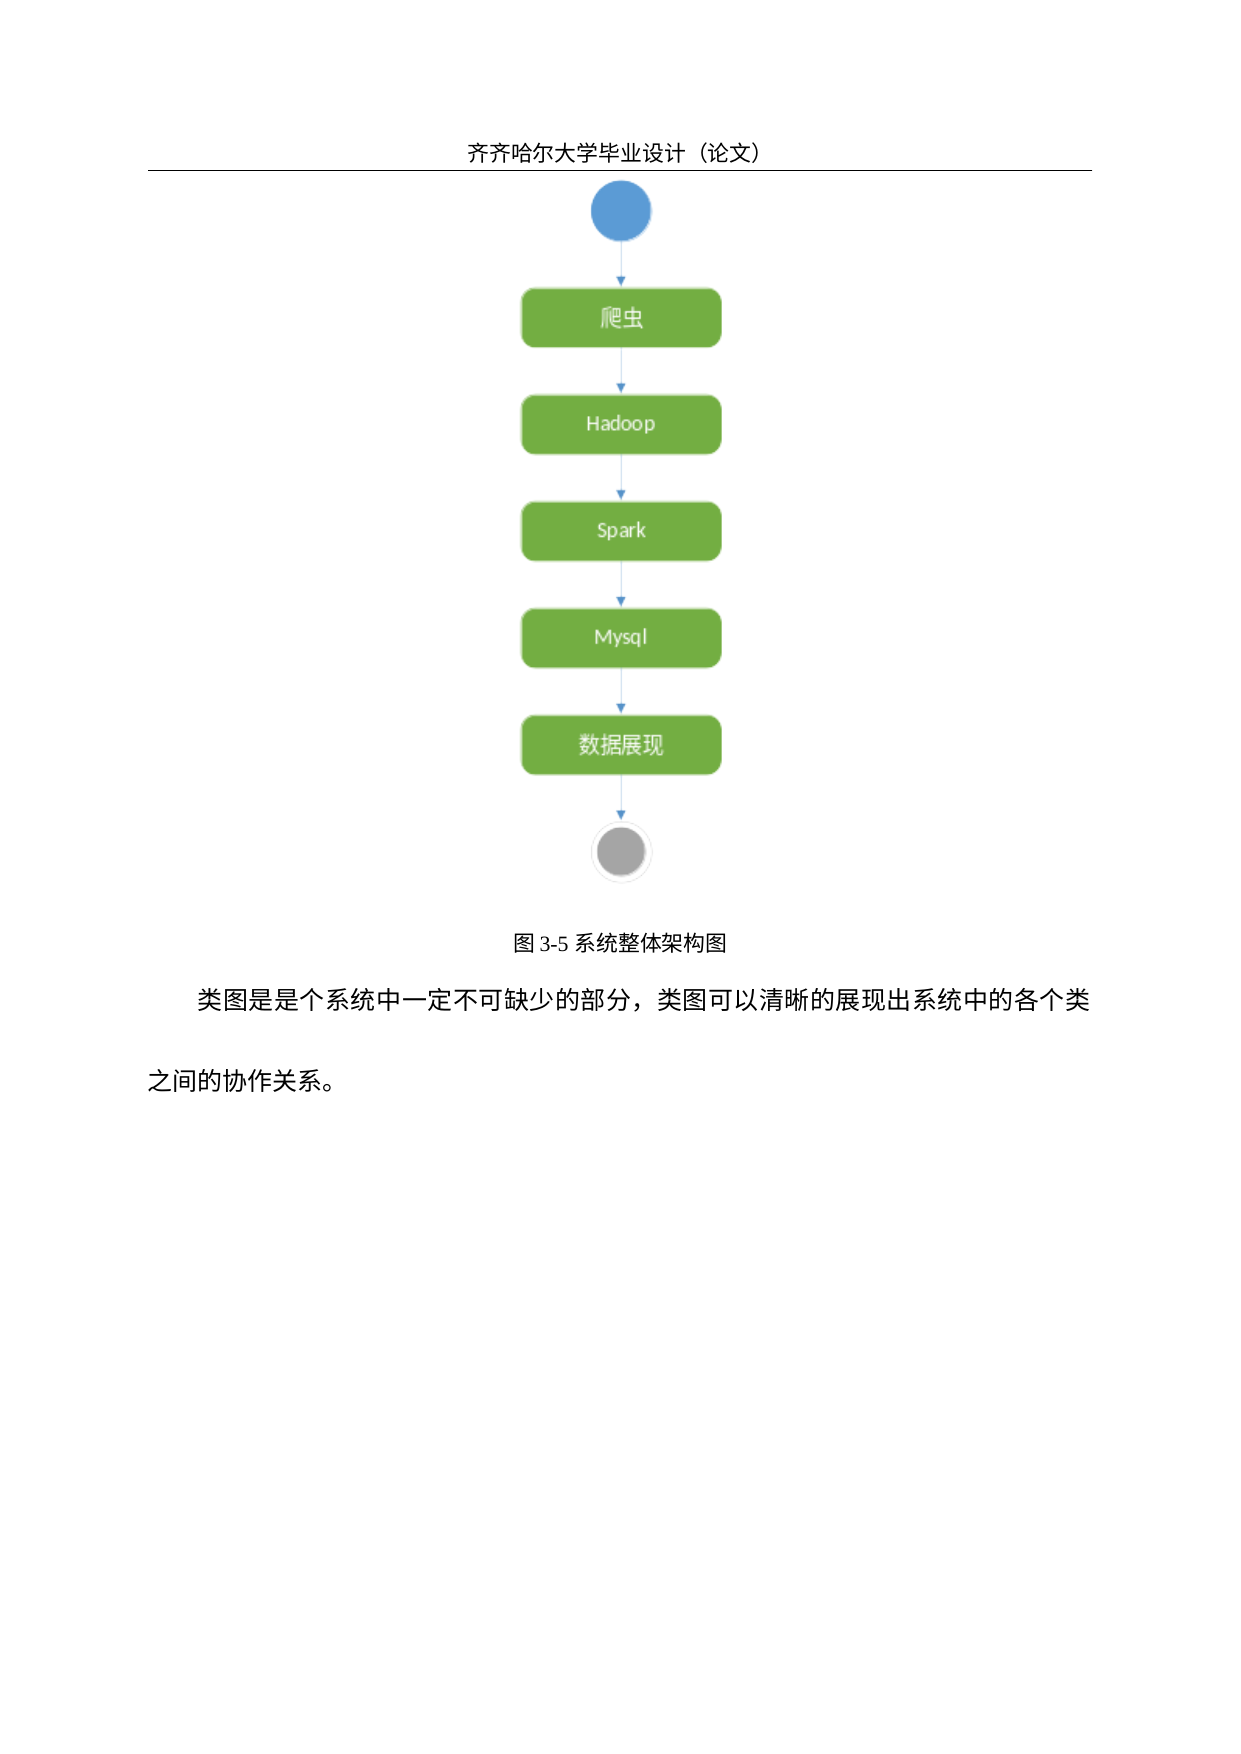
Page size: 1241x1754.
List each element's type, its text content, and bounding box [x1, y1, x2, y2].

text 类图是是个系统中一定不可缺少的部分，类图可以清晰的展现出系统中的各个类之间的协作关系。 [148, 966, 1092, 1112]
text 图3-5 系统整体架构图 [148, 926, 1092, 958]
